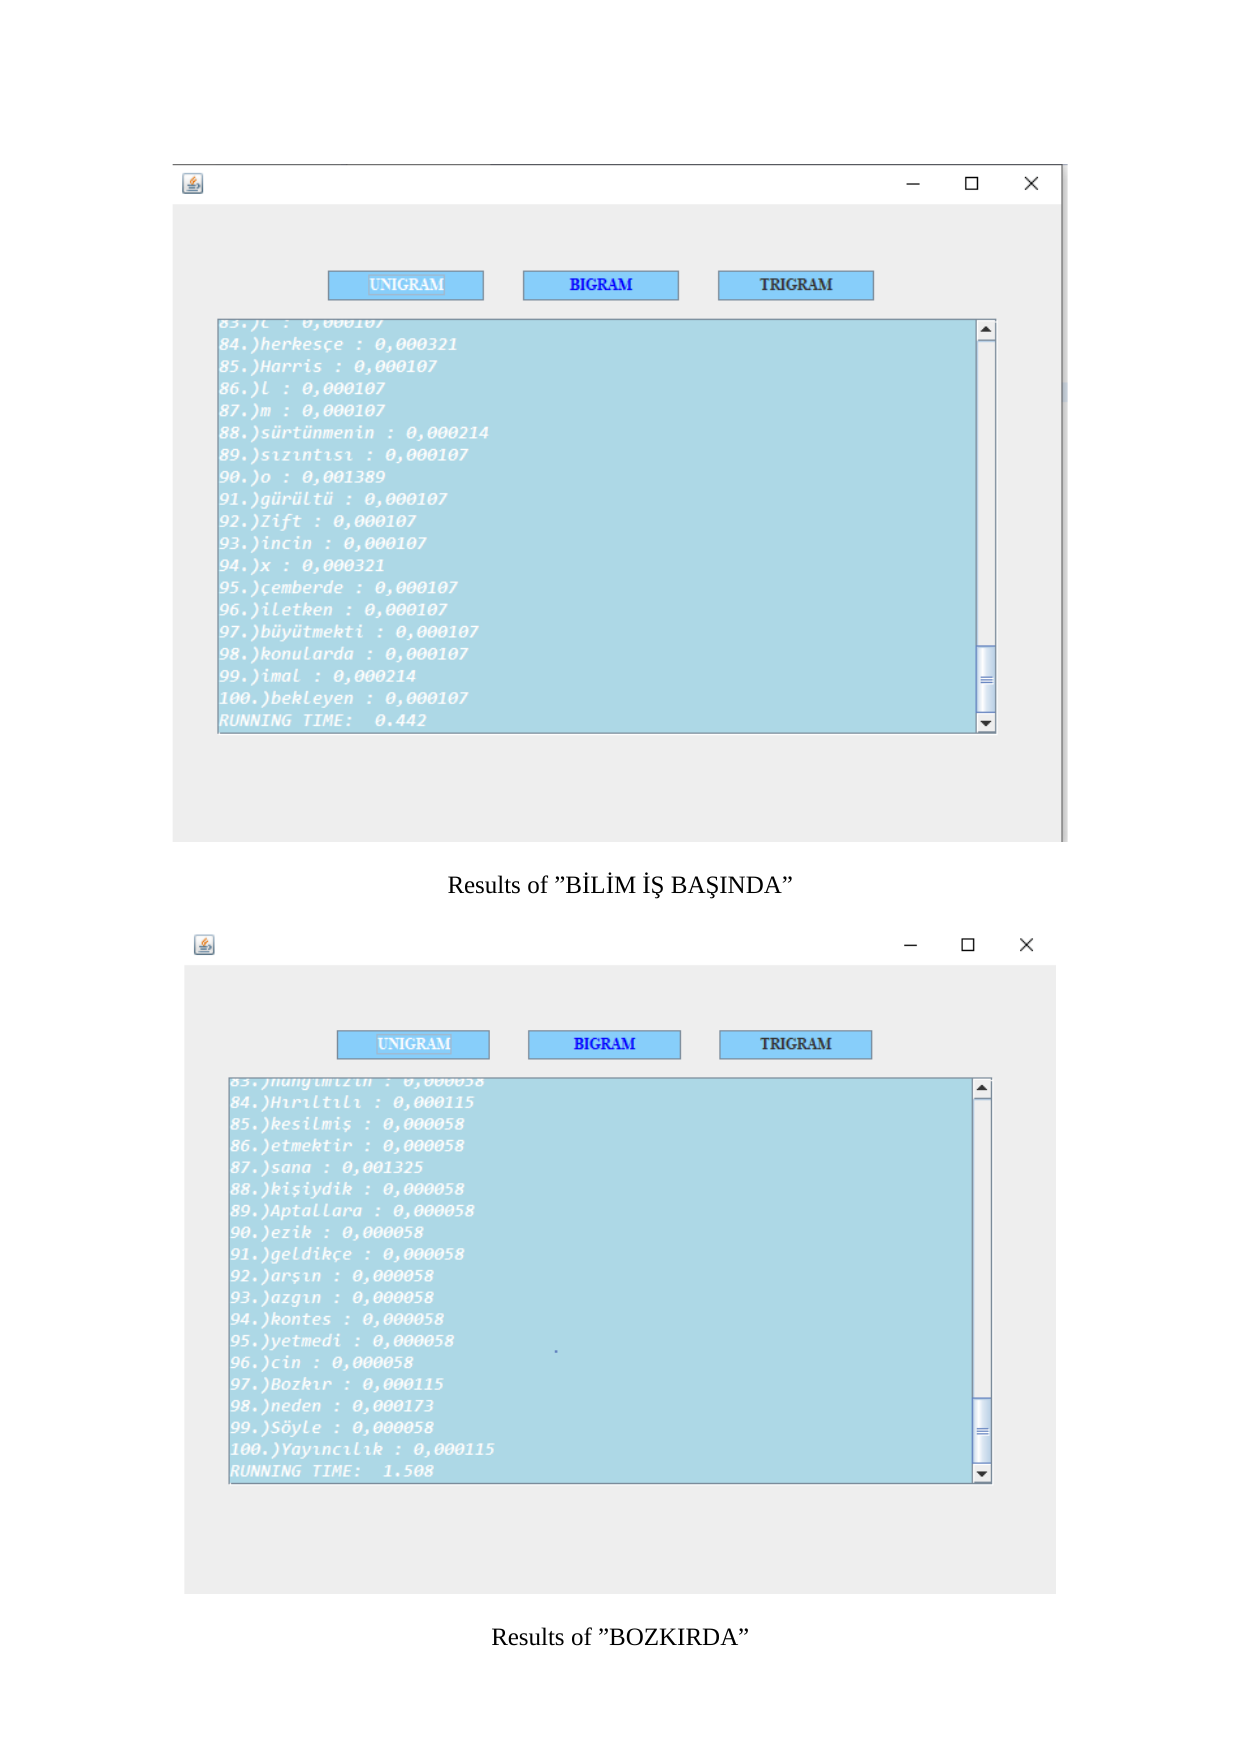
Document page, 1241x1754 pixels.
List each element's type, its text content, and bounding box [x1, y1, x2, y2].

text Results of ”BİLİM İŞ BAŞINDA” [106, 870, 1134, 899]
picture [184, 927, 1056, 1594]
text Results of ”BOZKIRDA” [106, 1622, 1134, 1651]
picture [172, 164, 1068, 842]
